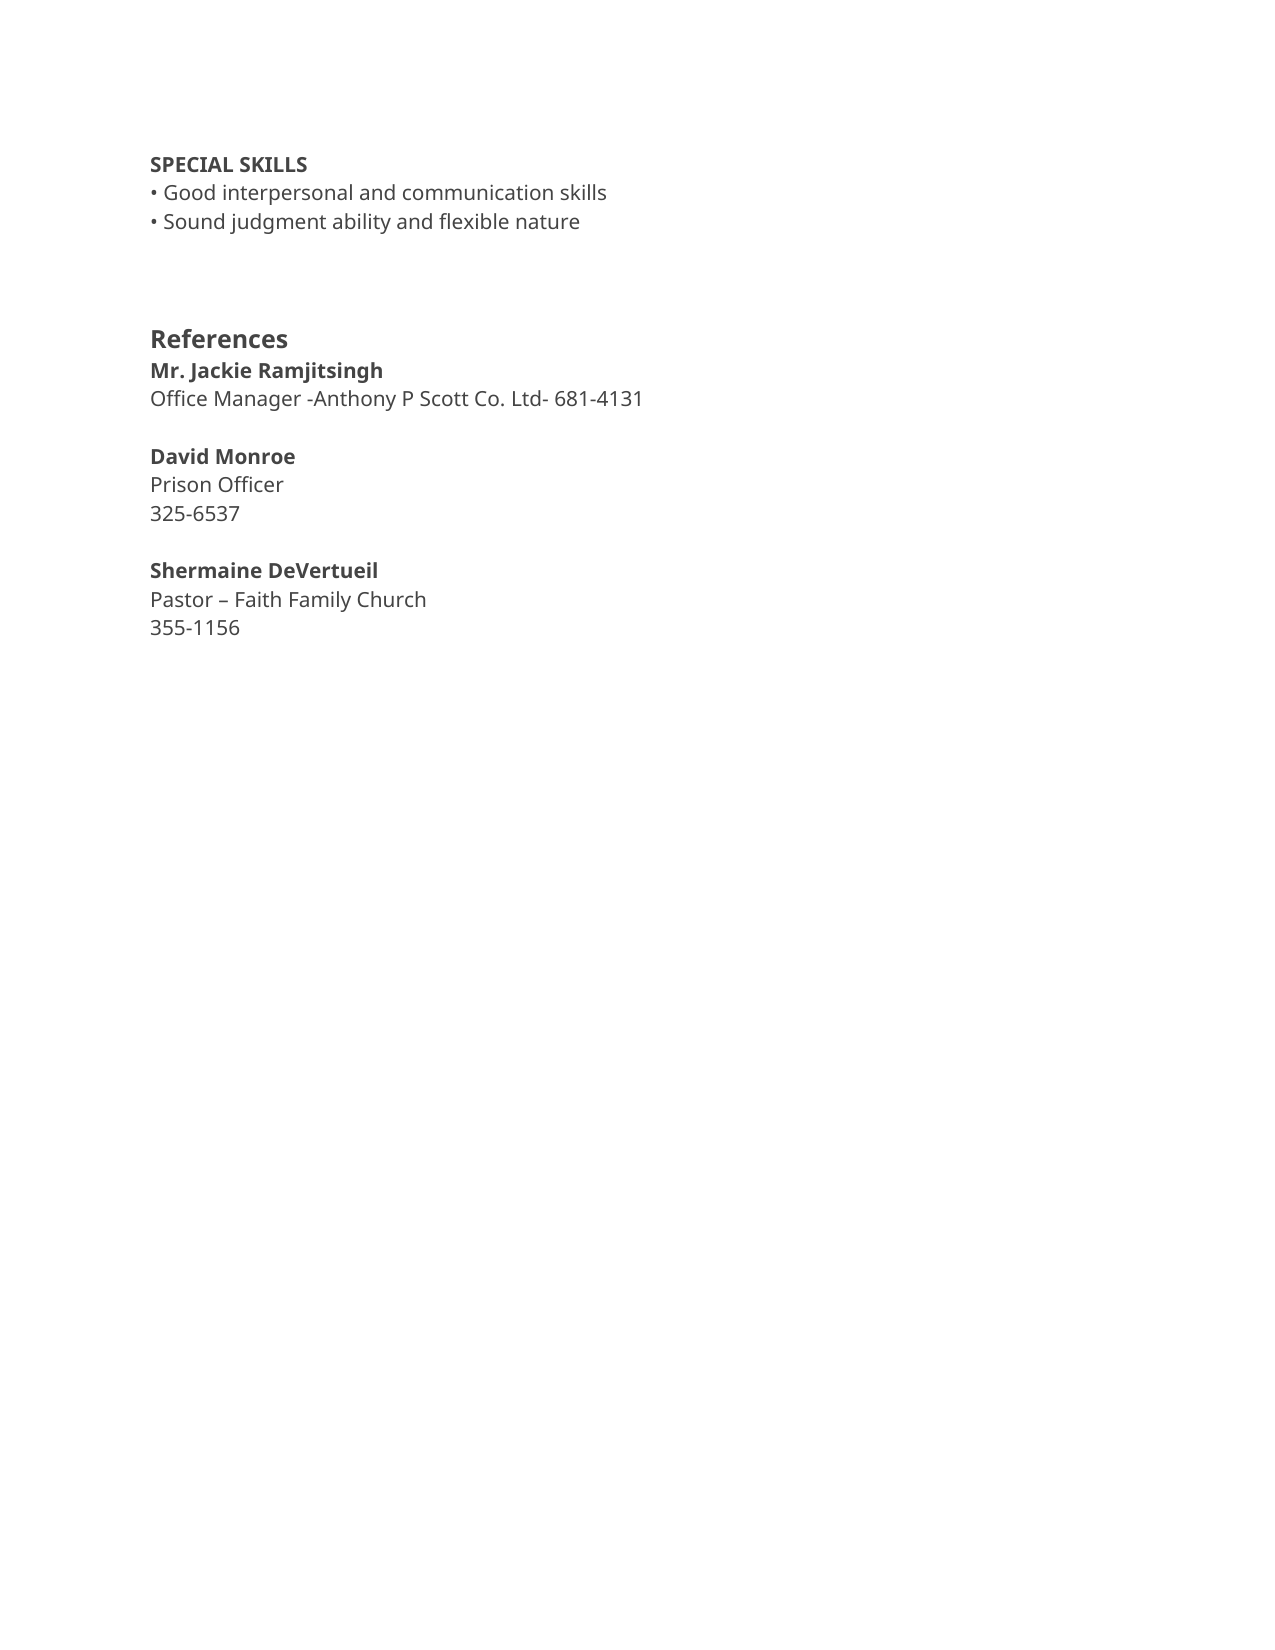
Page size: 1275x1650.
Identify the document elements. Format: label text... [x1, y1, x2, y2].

text David Monroe Prison Officer 325-6537 [150, 442, 1125, 527]
text References Mr. Jackie Ramjitsingh Office Manager -Anthony P Scott Co. Ltd- 681-4131 [150, 322, 1125, 413]
text SPECIAL SKILLS • Good interpersonal and communication skills • Sound judgment ability and flexible nature [150, 150, 1125, 235]
text Shermaine DeVertueil Pastor – Faith Family Church 355-1156 [150, 557, 1125, 642]
